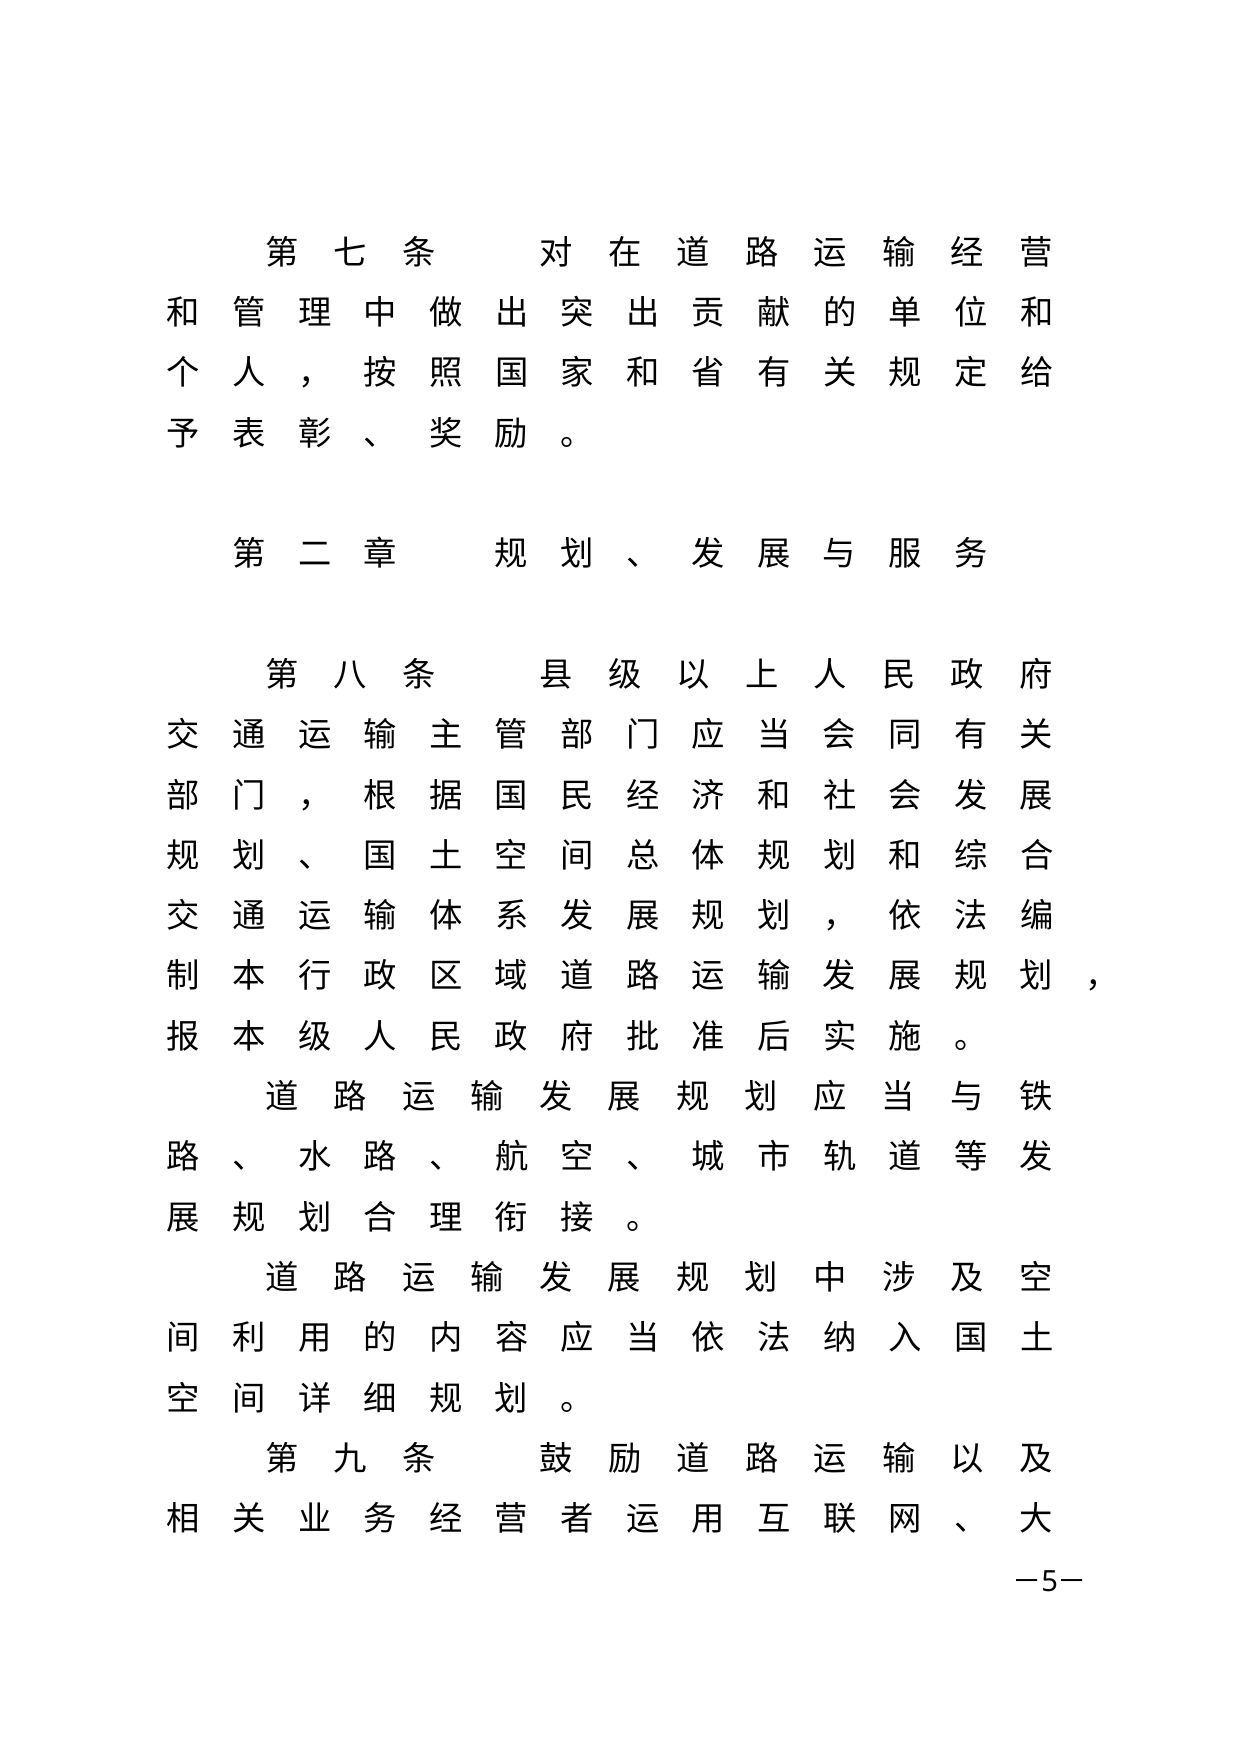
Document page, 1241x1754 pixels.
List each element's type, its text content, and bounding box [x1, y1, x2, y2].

text 道路运输发展规划应当与铁路、水路、航空、城市轨道等发展规划合理衔接。 [167, 1064, 1085, 1245]
text 道路运输发展规划中涉及空间利用的内容应当依法纳入国土空间详细规划。 [167, 1245, 1085, 1426]
text 第七条 对在道路运输经营和管理中做出突出贡献的单位和个人，按照国家和省有关规定给予表彰、奖励。 [167, 219, 1085, 461]
text 第二章 规划、发展与服务 [167, 521, 1085, 581]
text 第八条 县级以上人民政府交通运输主管部门应当会同有关部门，根据国民经济和社会发展规划、国土空间总体规划和综合交通运输体系发展规划，依法编制本行政区域道路运输发展规划，报本级人民政府批准后实施。 [167, 642, 1085, 1064]
text 第九条 鼓励道路运输以及相关业务经营者运用互联网、大数据、云计算、人工智能等信息技术，提升经营管理水平；支持道路运输数字化、网络化、智能化应用和新业态发展。 [167, 1426, 1085, 1546]
